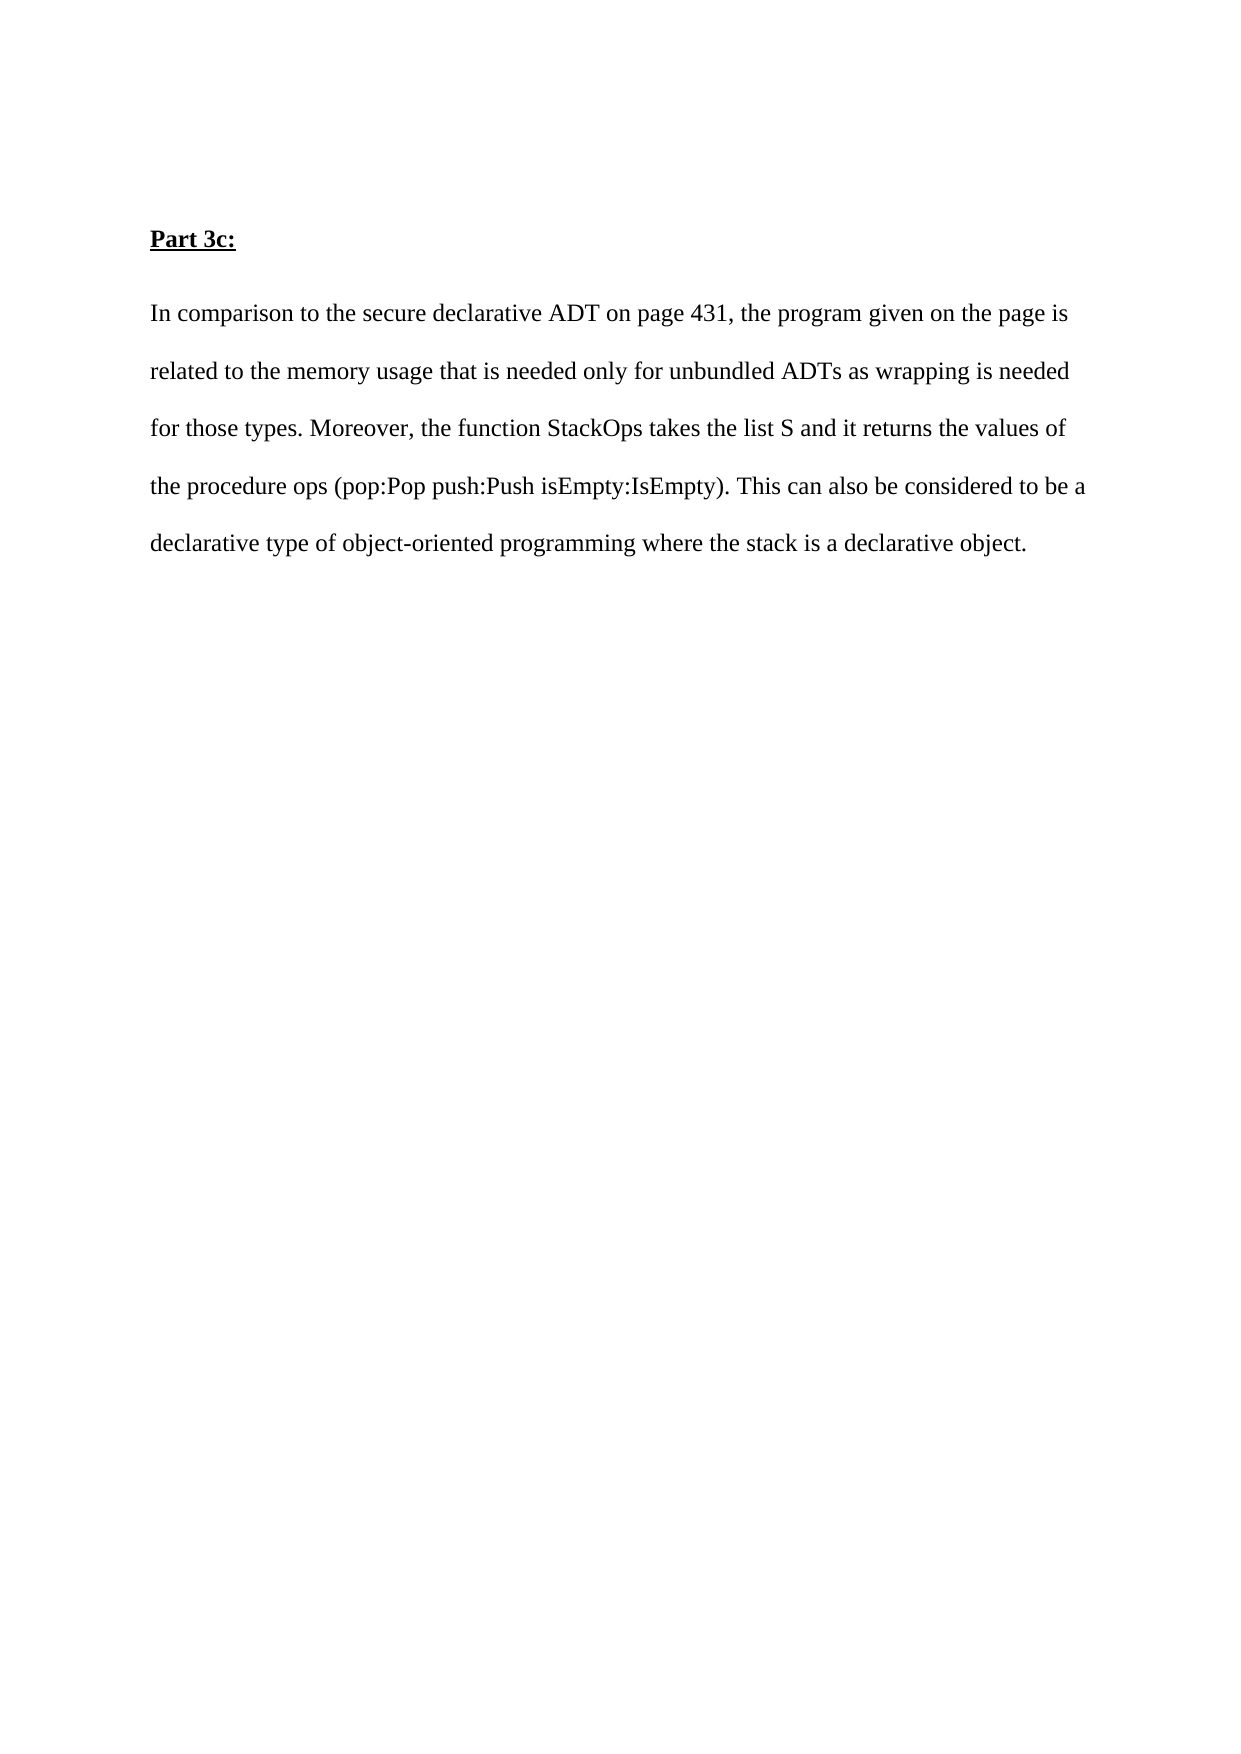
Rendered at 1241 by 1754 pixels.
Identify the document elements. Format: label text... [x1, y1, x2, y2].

text In comparison to the secure declarative ADT on page 431, the program given on the page is related to the memory usage that is needed only for unbundled ADTs as wrapping is needed for those types. Moreover, the function StackOps takes the list S and it returns the values of the procedure ops (pop:Pop push:Push isEmpty:IsEmpty). This can also be considered to be a declarative type of object-oriented programming where the stack is a declarative object. [150, 298, 1090, 557]
text Part 3c: [150, 224, 1090, 253]
